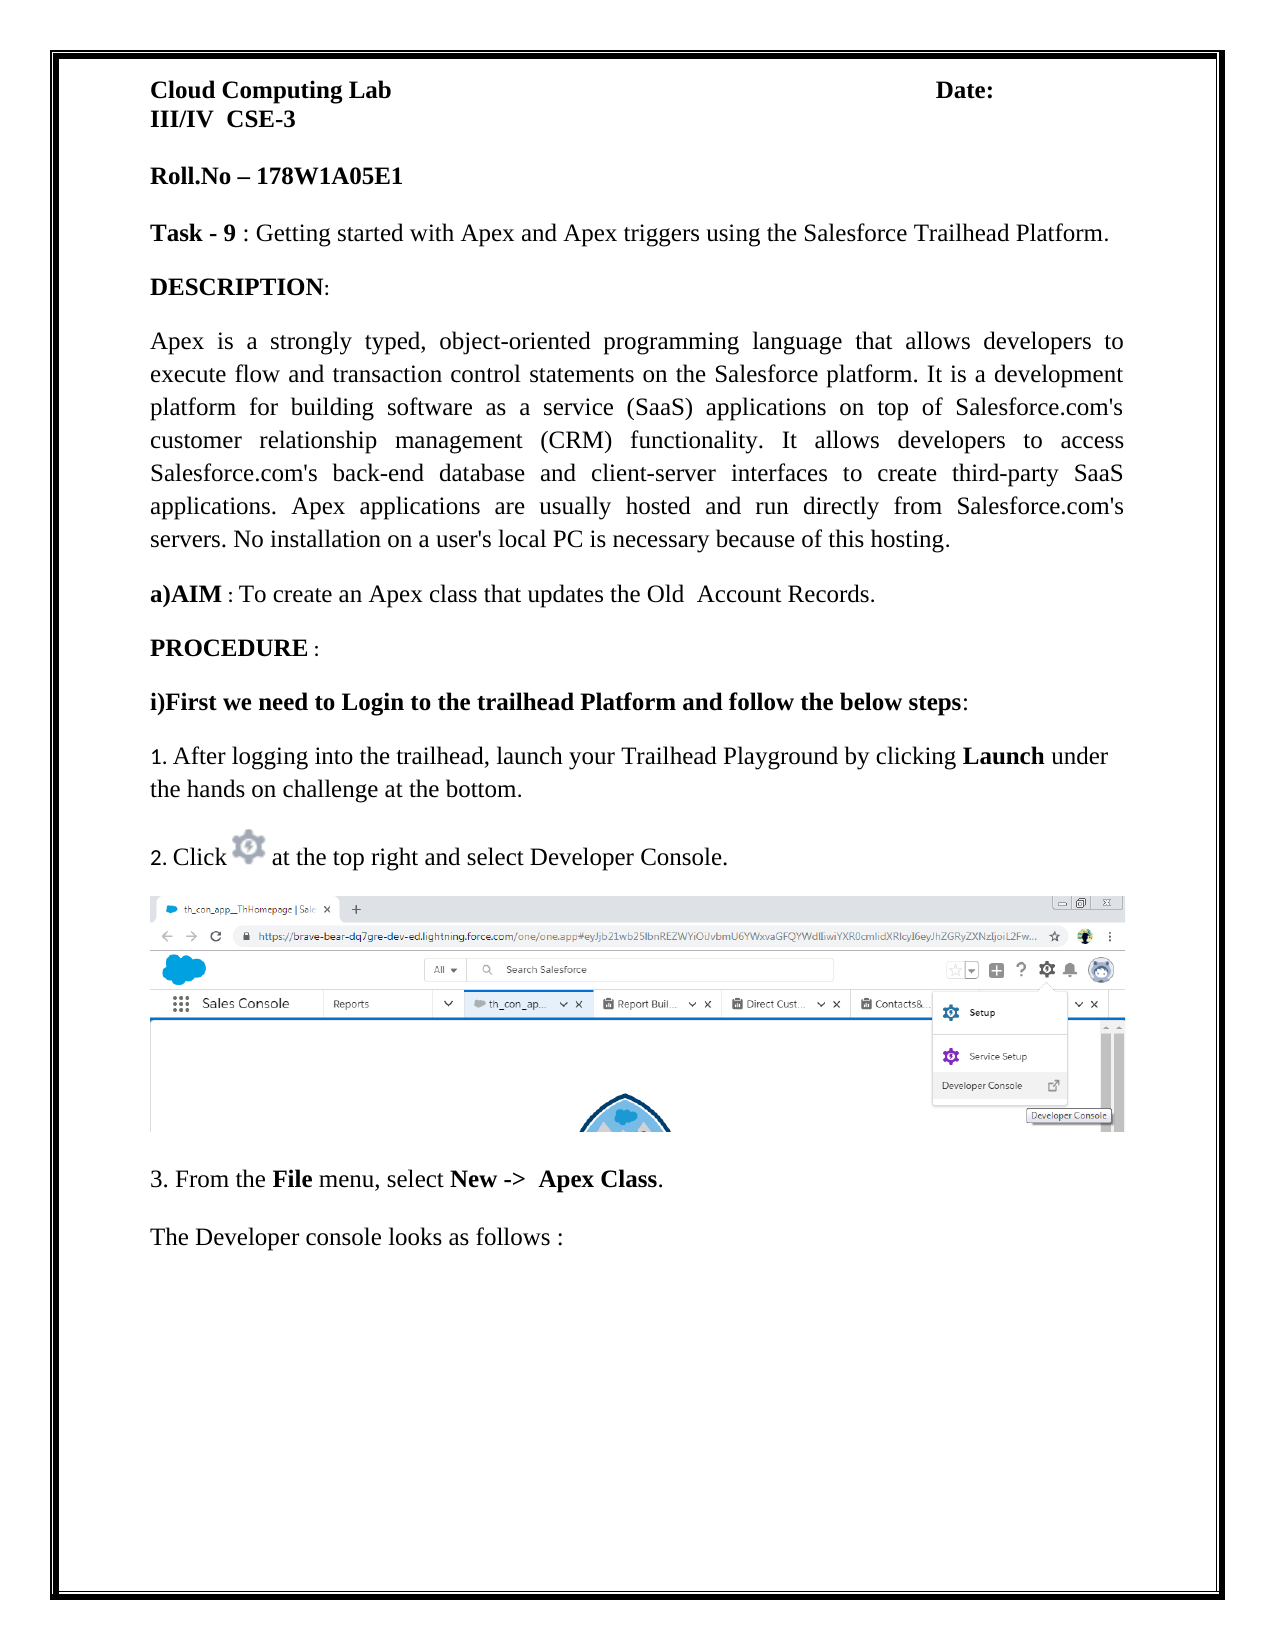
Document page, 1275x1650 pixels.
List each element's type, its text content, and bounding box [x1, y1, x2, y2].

text i)First we need to Login to the trailhead Platform and follow the below steps: [150, 687, 1125, 716]
text The Developer console looks as follows : [150, 1222, 1125, 1251]
text DESCRIPTION: [150, 272, 1125, 301]
picture [232, 828, 267, 866]
text Task - 9 : Getting started with Apex and Apex triggers using the Salesforce Trailhead Platform. [150, 218, 1125, 247]
text 2. Click at the top right and select Developer Console. [150, 828, 1125, 872]
text 1. After logging into the trailhead, launch your Trailhead Playground by clicking Launch under the hands on challenge at the bottom. [150, 741, 1125, 803]
text Apex is a strongly typed, object-oriented programming language that allows developers to execute flow and transaction control statements on the Salesforce platform. It is a development platform for building software as a service (SaaS) applications on top of Salesforce.com's customer relationship management (CRM) functionality. It allows developers to access Salesforce.com's back-end database and client-server interfaces to create third-party SaaS applications. Apex applications are usually hosted and run directly from Salesforce.com's servers. No installation on a user's local PC is necessary because of this hosting. [150, 326, 1125, 553]
text a)AIM : To create an Apex class that updates the Old Account Records. [150, 579, 1125, 608]
text 3. From the File menu, select New -> Apex Class. [150, 1164, 1125, 1193]
picture [150, 896, 1125, 1132]
text PROCEDURE : [150, 633, 1125, 662]
